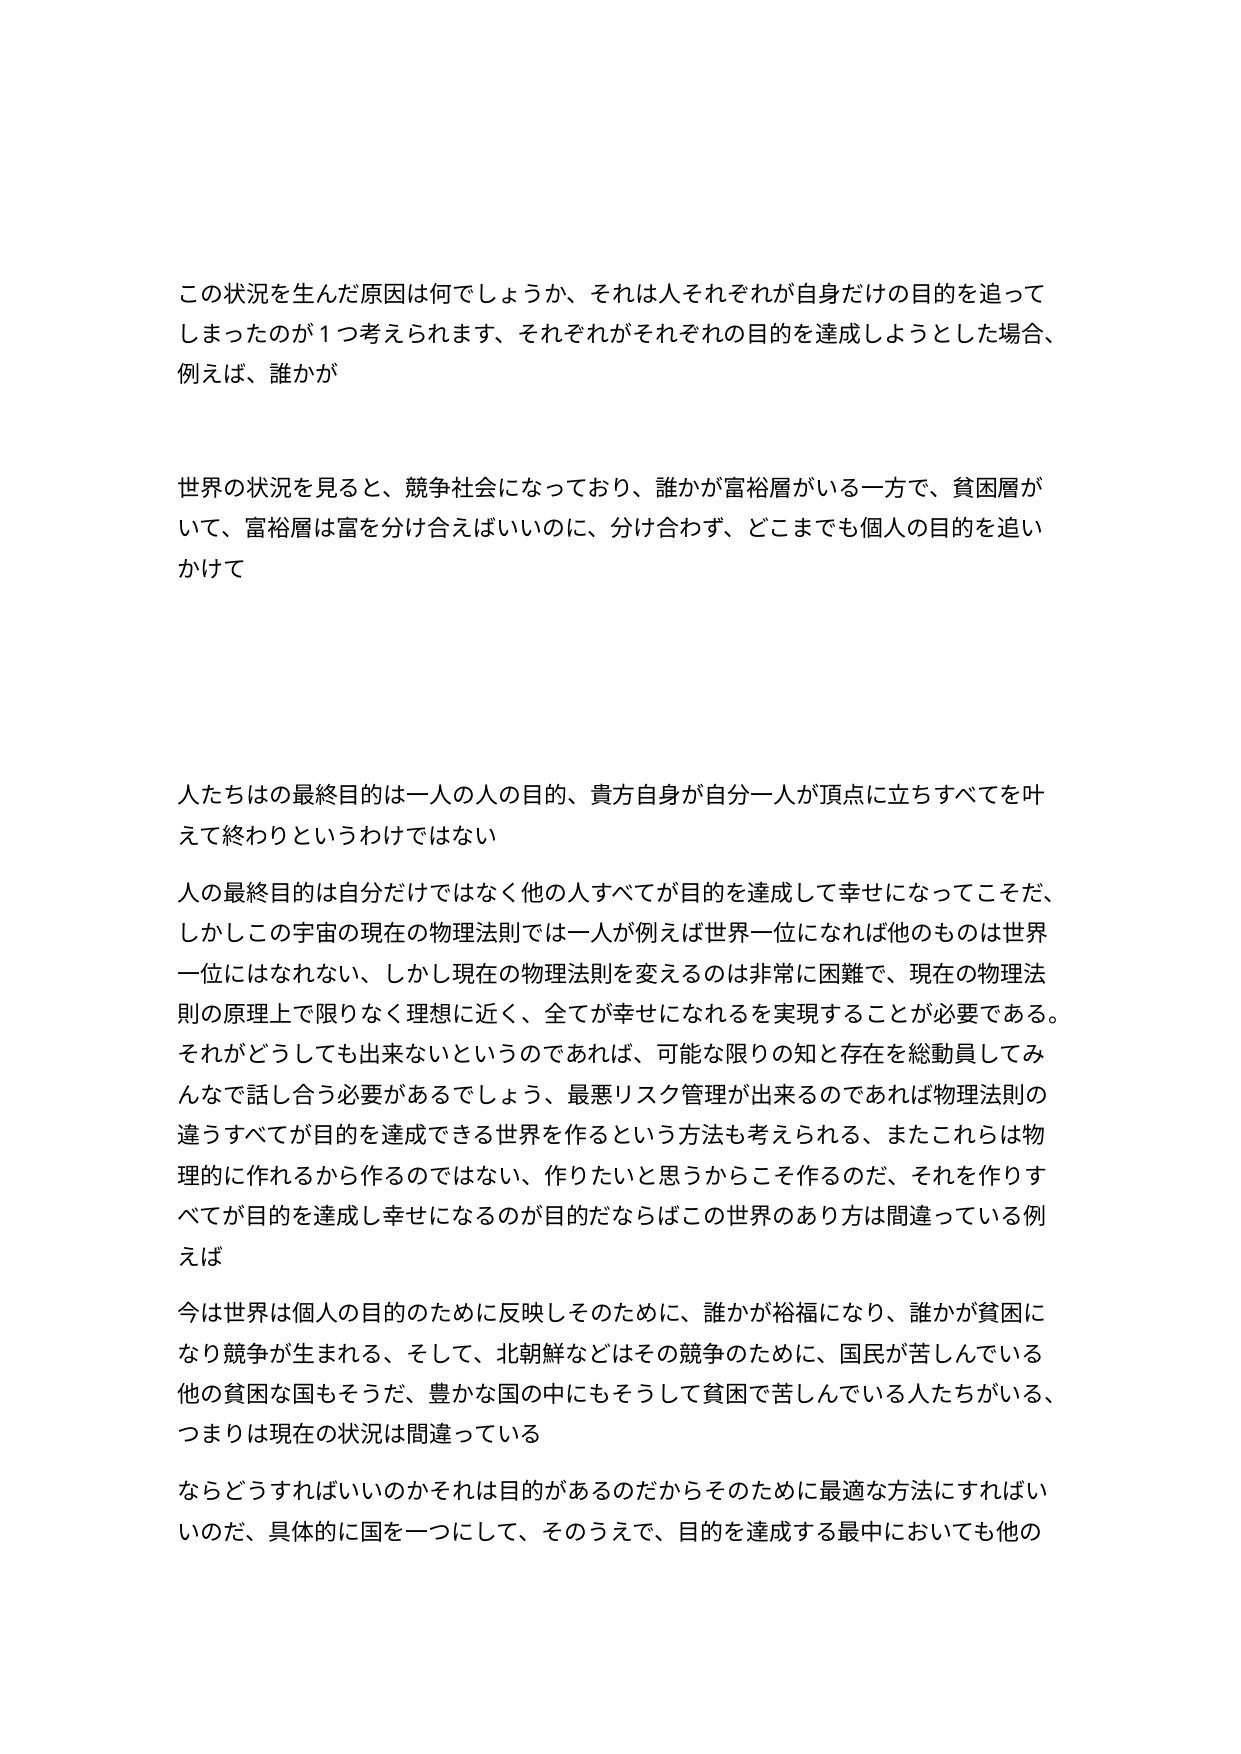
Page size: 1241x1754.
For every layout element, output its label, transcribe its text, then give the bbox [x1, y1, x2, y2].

text 人の最終目的は自分だけではなく他の人すべてが目的を達成して幸せになってこそだ、しかしこの宇宙の現在の物理法則では一人が例えば世界一位になれば他のものは世界一位にはなれない、しかし現在の物理法則を変えるのは非常に困難で、現在の物理法則の原理上で限りなく理想に近く、全てが幸せになれるを実現することが必要である。それがどうしても出来ないというのであれば、可能な限りの知と存在を総動員してみんなで話し合う必要があるでしょう、最悪リスク管理が出来るのであれば物理法則の違うすべてが目的を達成できる世界を作るという方法も考えられる、またこれらは物理的に作れるから作るのではない、作りたいと思うからこそ作るのだ、それを作りすべてが目的を達成し幸せになるのが目的だならばこの世界のあり方は間違っている例えば [177, 872, 1063, 1274]
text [177, 1471, 1063, 1549]
text 世界の状況を見ると、競争社会になっており、誰かが富裕層がいる一方で、貧困層がいて、富裕層は富を分け合えばいいのに、分け合わず、どこまでも個人の目的を追いかけて [177, 468, 1063, 586]
text 今は世界は個人の目的のために反映しそのために、誰かが裕福になり、誰かが貧困になり競争が生まれる、そして、北朝鮮などはその競争のために、国民が苦しんでいる他の貧困な国もそうだ、豊かな国の中にもそうして貧困で苦しんでいる人たちがいる、つまりは現在の状況は間違っている [177, 1293, 1063, 1452]
text 人たちはの最終目的は一人の人の目的、貴方自身が自分一人が頂点に立ちすべてを叶えて終わりというわけではない [177, 775, 1063, 853]
text この状況を生んだ原因は何でしょうか、それは人それぞれが自身だけの目的を追ってしまったのが1つ考えられます、それぞれがそれぞれの目的を達成しようとした場合、例えば、誰かが [177, 273, 1063, 392]
